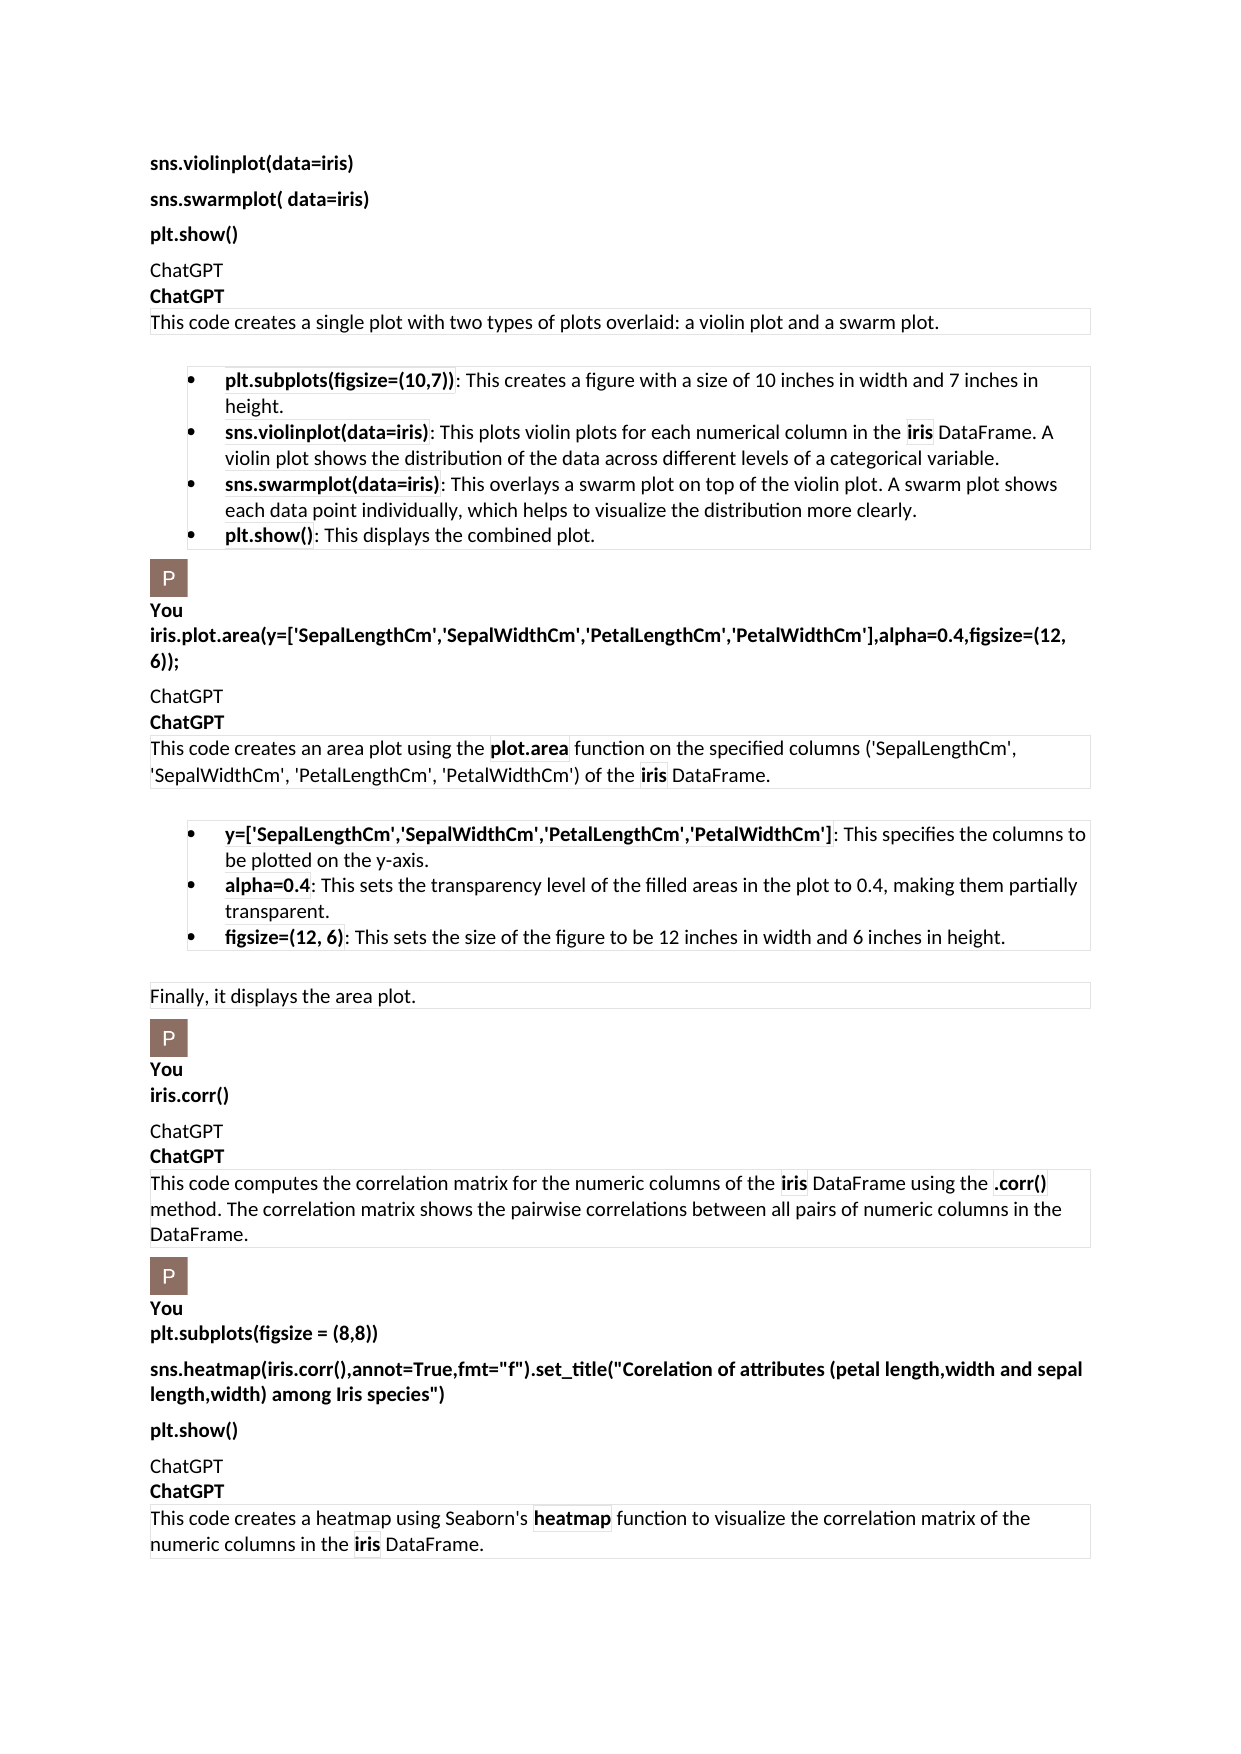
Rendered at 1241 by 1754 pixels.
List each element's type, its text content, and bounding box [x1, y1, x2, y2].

list sns.violinplot(data=iris): This plots violin plots for each numerical column in the iris DataFrame. A violin plot shows the distribution of the data across different levels of a categorical variable. [188, 418, 1090, 470]
text You [150, 597, 1090, 622]
list figsize=(12, 6): This sets the size of the figure to be 12 inches in width and 6 inches in height. [188, 923, 1090, 950]
text This code creates a single plot with two types of plots overlaid: a violin plot and a swarm plot. [151, 309, 1090, 334]
picture [150, 1257, 188, 1295]
text plt.show() [150, 222, 1090, 247]
text iris.plot.area(y=['SepalLengthCm','SepalWidthCm','PetalLengthCm','PetalWidthCm'],alpha=0.4,figsize=(12, 6)); [150, 622, 1090, 673]
text sns.swarmplot( data=iris) [150, 186, 1090, 211]
list sns.swarmplot(data=iris): This overlays a swarm plot on top of the violin plot. A swarm plot shows each data point individually, which helps to visualize the distribution more clearly. [188, 470, 1090, 522]
text ChatGPT [150, 1118, 1090, 1143]
text Finally, it displays the area plot. [151, 983, 1090, 1008]
text ChatGPT [150, 257, 1090, 283]
text This code computes the correlation matrix for the numeric columns of the iris DataFrame using the .corr() method. The correlation matrix shows the pairwise correlations between all pairs of numeric columns in the DataFrame. [151, 1170, 1090, 1247]
list plt.show(): This displays the combined plot. [314, 522, 1090, 549]
picture [150, 559, 188, 597]
text ChatGPT [150, 709, 1090, 734]
text ChatGPT [150, 684, 1090, 709]
text ChatGPT [150, 1453, 1090, 1479]
text iris.corr() [150, 1082, 1090, 1107]
picture [150, 1019, 188, 1057]
text You [150, 1057, 1090, 1082]
text plt.subplots(figsize = (8,8)) [150, 1320, 1090, 1346]
list y=['SepalLengthCm','SepalWidthCm','PetalLengthCm','PetalWidthCm']: This specifies the columns to be plotted on the y-axis. [188, 821, 1090, 872]
text ChatGPT [150, 1479, 1090, 1504]
list plt.show(): This displays the combined plot. [188, 522, 313, 549]
text sns.heatmap(iris.corr(),annot=True,fmt="f").set_title("Corelation of attributes (petal length,width and sepal length,width) among Iris species") [150, 1356, 1090, 1407]
text ChatGPT [150, 1143, 1090, 1169]
text plt.show() [150, 1417, 1090, 1443]
text sns.violinplot(data=iris) [150, 150, 1090, 175]
text You [150, 1295, 1090, 1320]
list alpha=0.4: This sets the transparency level of the filled areas in the plot to 0.4, making them partially transparent. [188, 872, 1090, 923]
text This code creates a heatmap using Seaborn's heatmap function to visualize the correlation matrix of the numeric columns in the iris DataFrame. [151, 1505, 1090, 1558]
list plt.subplots(figsize=(10,7)): This creates a figure with a size of 10 inches in width and 7 inches in height. [188, 367, 1090, 418]
text This code creates an area plot using the plot.area function on the specified columns ('SepalLengthCm', 'SepalWidthCm', 'PetalLengthCm', 'PetalWidthCm') of the iris DataFrame. [151, 736, 1090, 788]
text ChatGPT [150, 283, 1090, 308]
